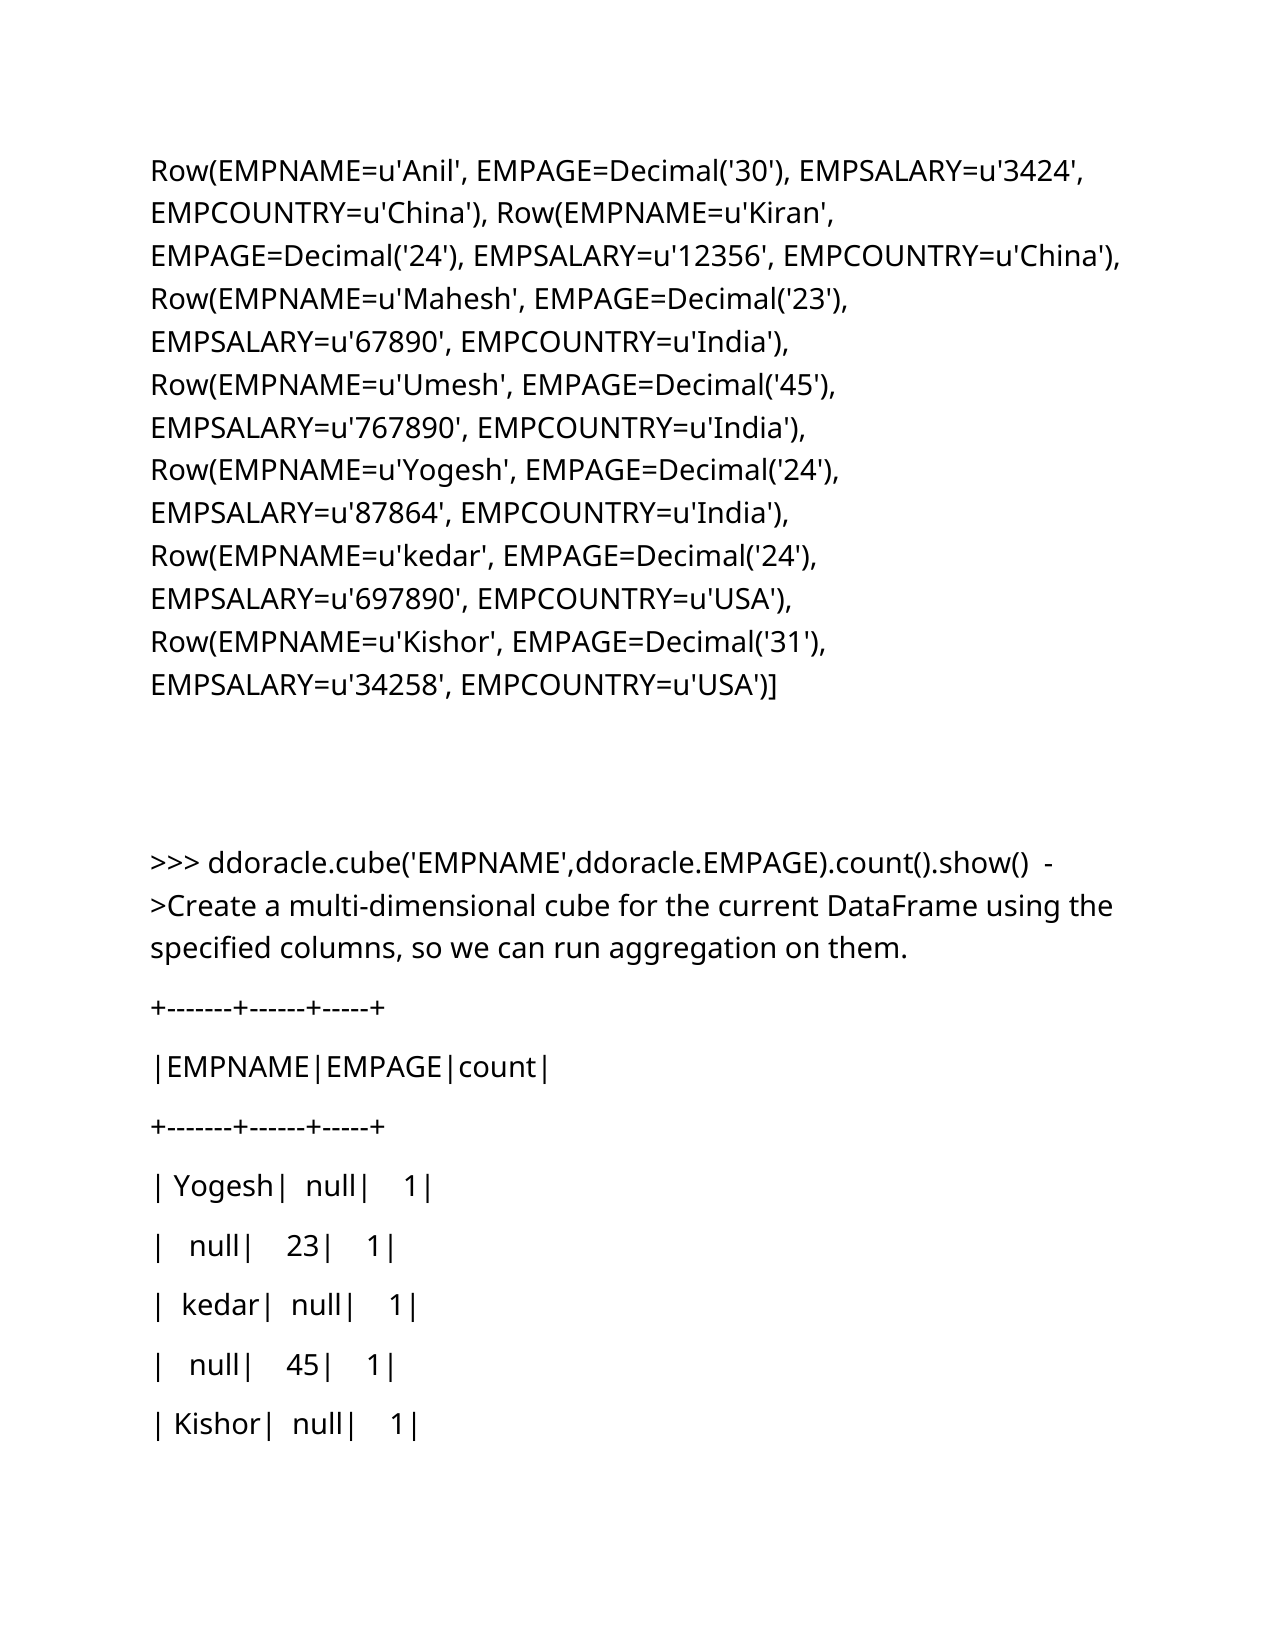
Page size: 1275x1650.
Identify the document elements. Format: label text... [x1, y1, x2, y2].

text +-------+------+-----+ [150, 1106, 1125, 1146]
text |EMPNAME|EMPAGE|count| [150, 1047, 1125, 1086]
text | null| 23| 1| [150, 1225, 1125, 1265]
text +-------+------+-----+ [150, 987, 1125, 1027]
text >>> ddoracle.cube('EMPNAME',ddoracle.EMPAGE).count().show() ->Create a multi-dimensional cube for the current DataFrame using the specified columns, so we can run aggregation on them. [150, 842, 1125, 967]
text | null| 45| 1| [150, 1344, 1125, 1384]
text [150, 150, 1125, 703]
text | Yogesh| null| 1| [150, 1166, 1125, 1205]
text | Kishor| null| 1| [150, 1404, 1125, 1443]
text | kedar| null| 1| [150, 1285, 1125, 1324]
